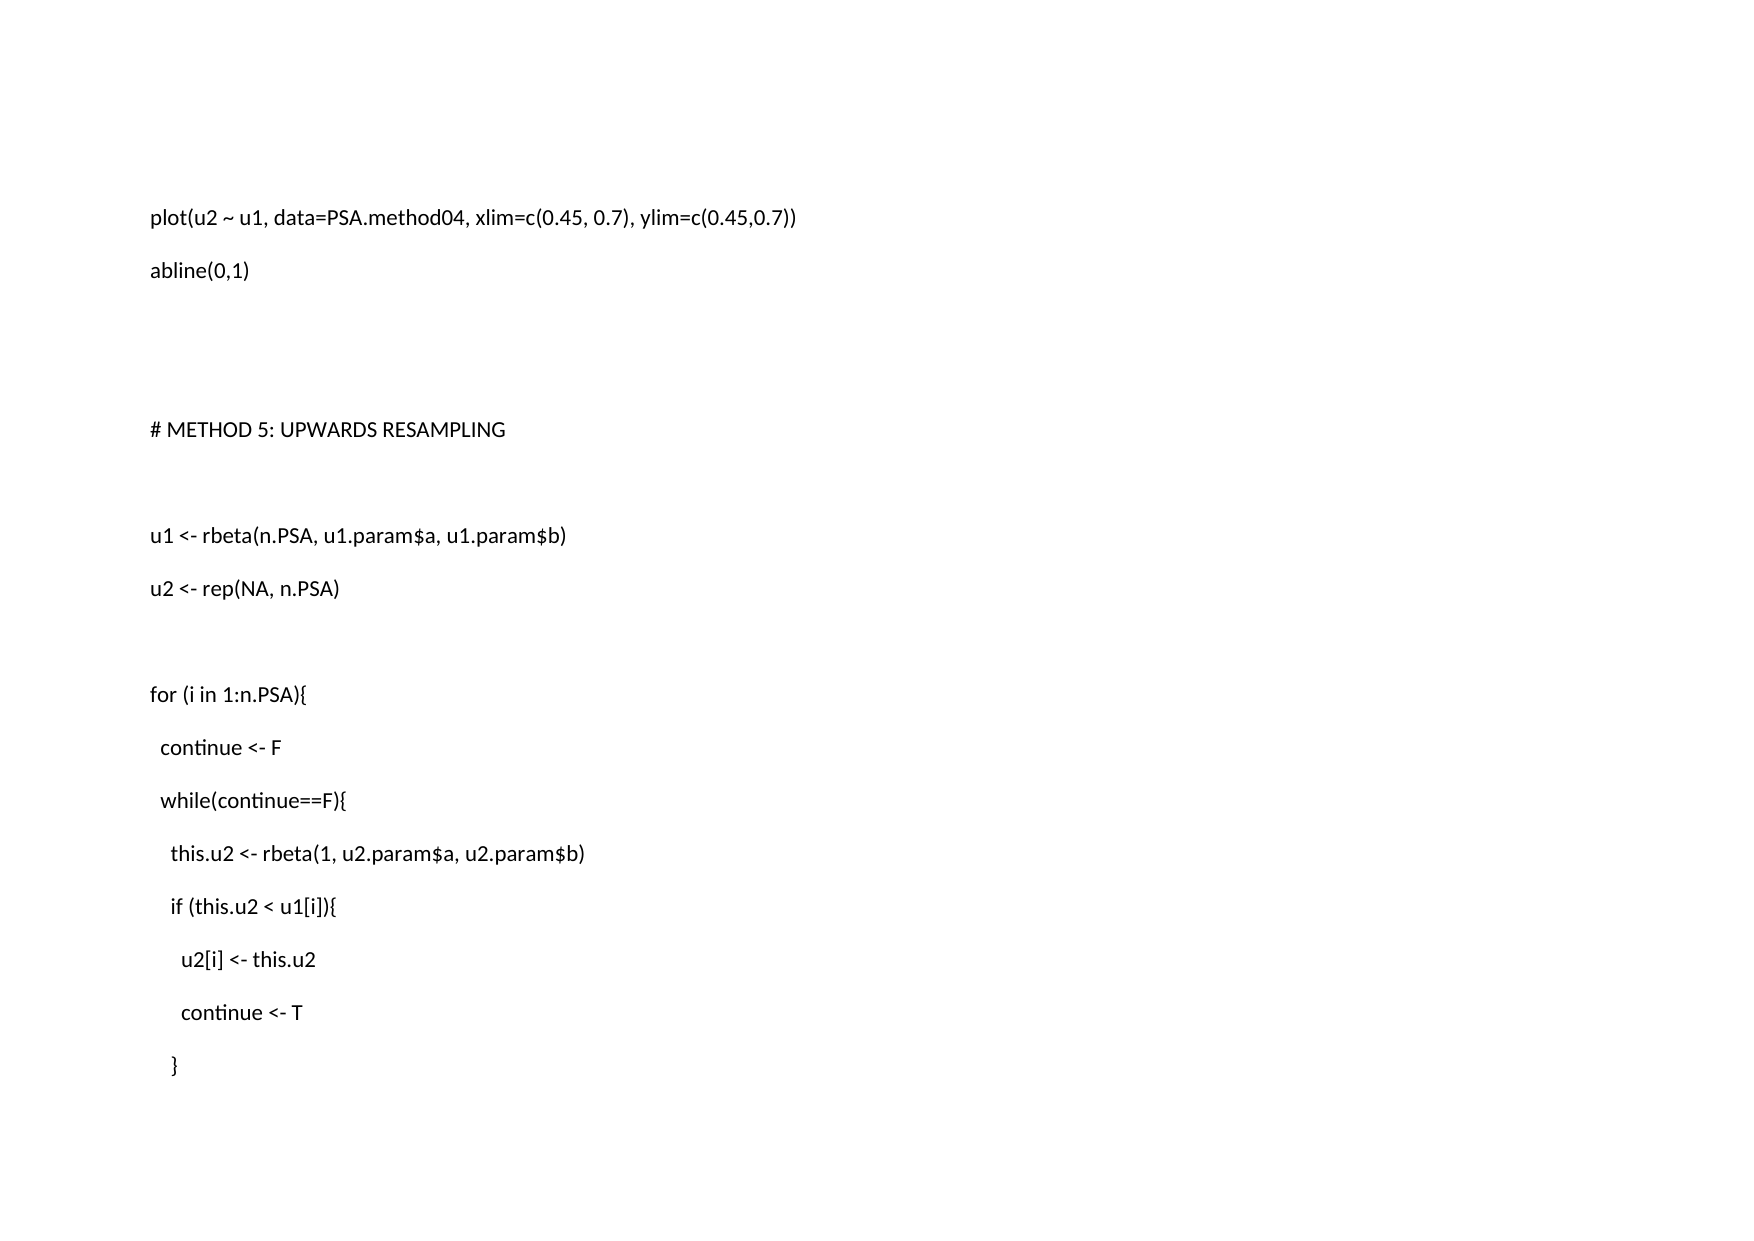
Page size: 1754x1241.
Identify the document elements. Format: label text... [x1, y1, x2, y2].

text plot(u2 ~ u1, data=PSA.method04, xlim=c(0.45, 0.7), ylim=c(0.45,0.7)) [150, 203, 1604, 231]
text this.u2 <- rbeta(1, u2.param$a, u2.param$b) [150, 839, 1604, 867]
text if (this.u2 < u1[i]){ [150, 892, 1604, 920]
text continue <- T [150, 998, 1604, 1026]
text u2[i] <- this.u2 [150, 945, 1604, 973]
text abline(0,1) [150, 256, 1604, 284]
text u1 <- rbeta(n.PSA, u1.param$a, u1.param$b) [150, 521, 1604, 549]
text while(continue==F){ [150, 786, 1604, 814]
text # METHOD 5: UPWARDS RESAMPLING [150, 415, 1604, 443]
text u2 <- rep(NA, n.PSA) [150, 574, 1604, 602]
text continue <- F [150, 733, 1604, 761]
text } [150, 1051, 1604, 1079]
text for (i in 1:n.PSA){ [150, 680, 1604, 708]
